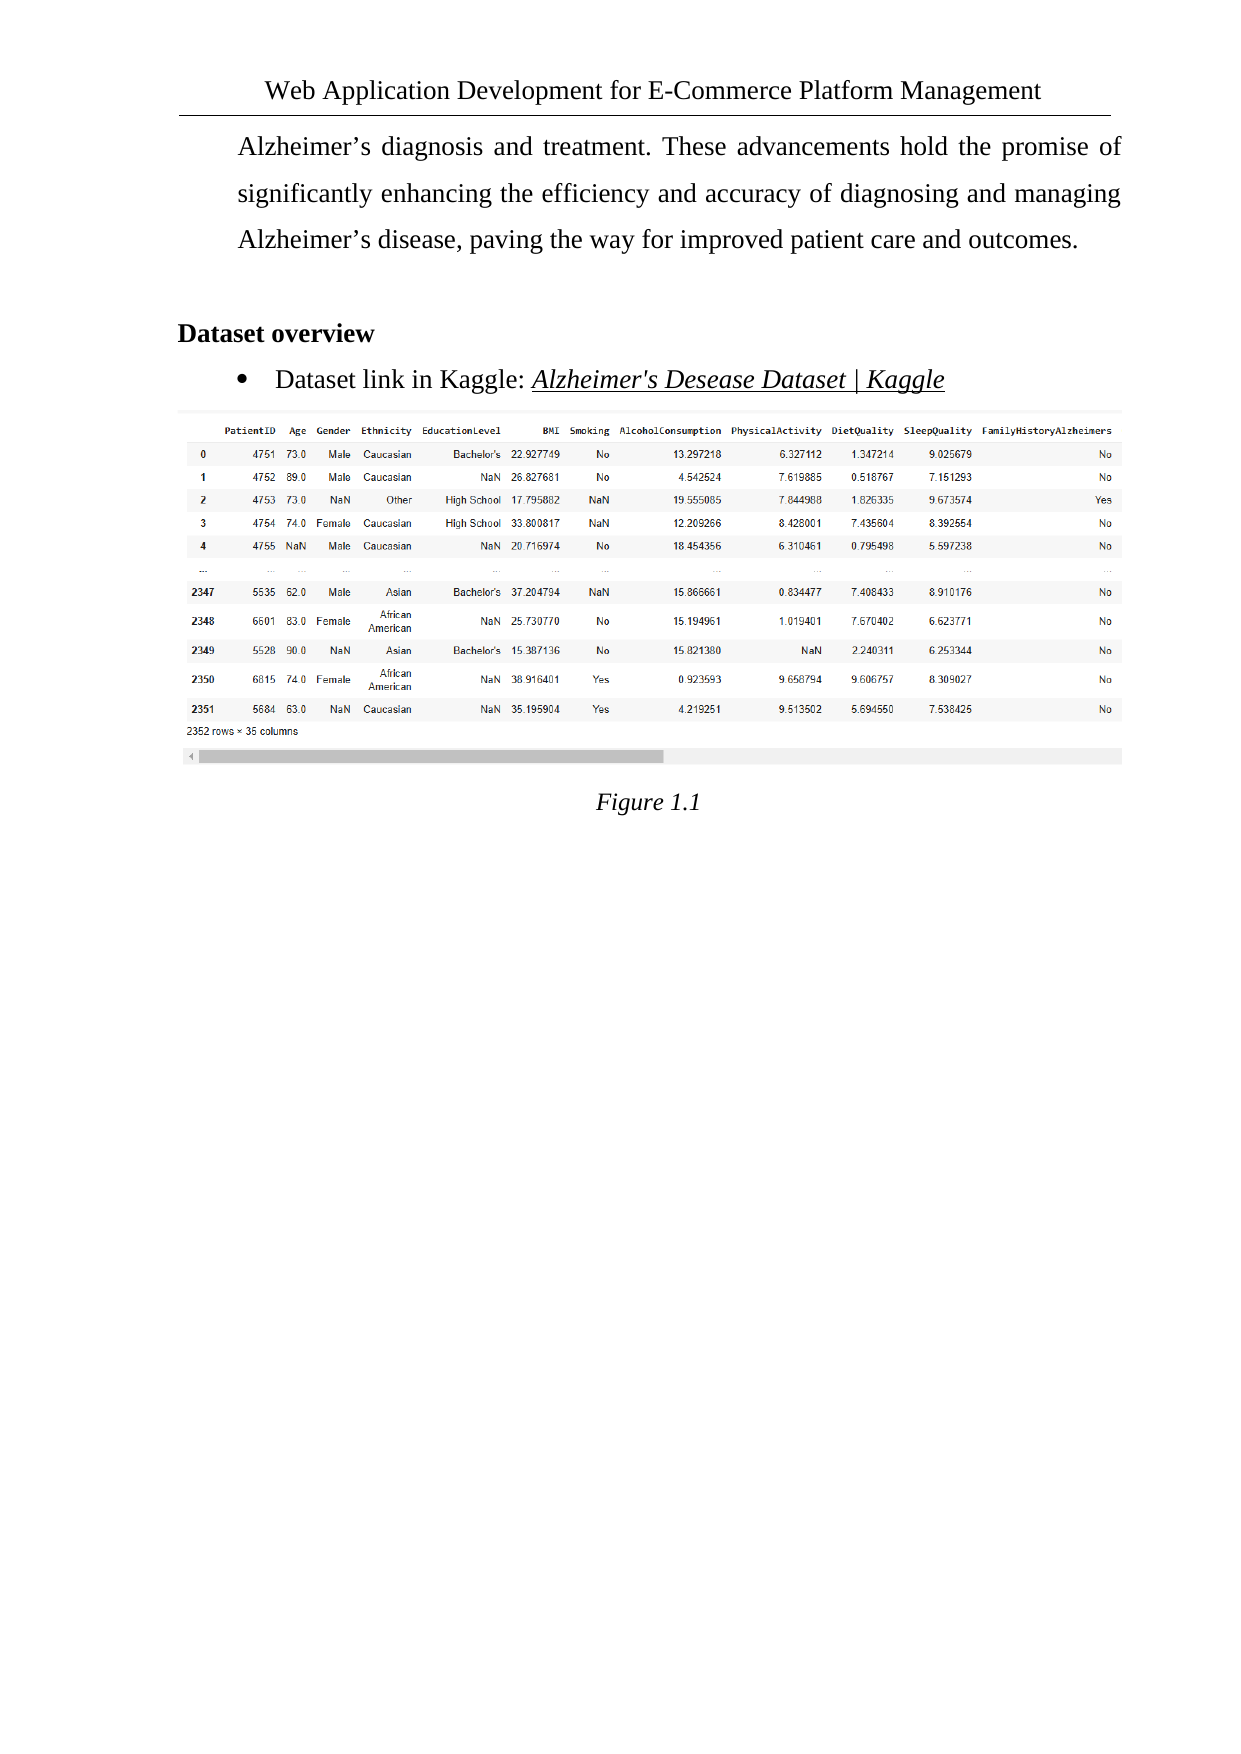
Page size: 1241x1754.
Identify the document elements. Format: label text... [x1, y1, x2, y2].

subtitle Dataset overview [177, 317, 1122, 348]
text Figure 1.1 [177, 787, 1122, 816]
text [237, 130, 1122, 254]
list Dataset link in Kaggle: Alzheimer's Desease Dataset | Kaggle [237, 363, 1122, 394]
picture [177, 410, 1122, 772]
